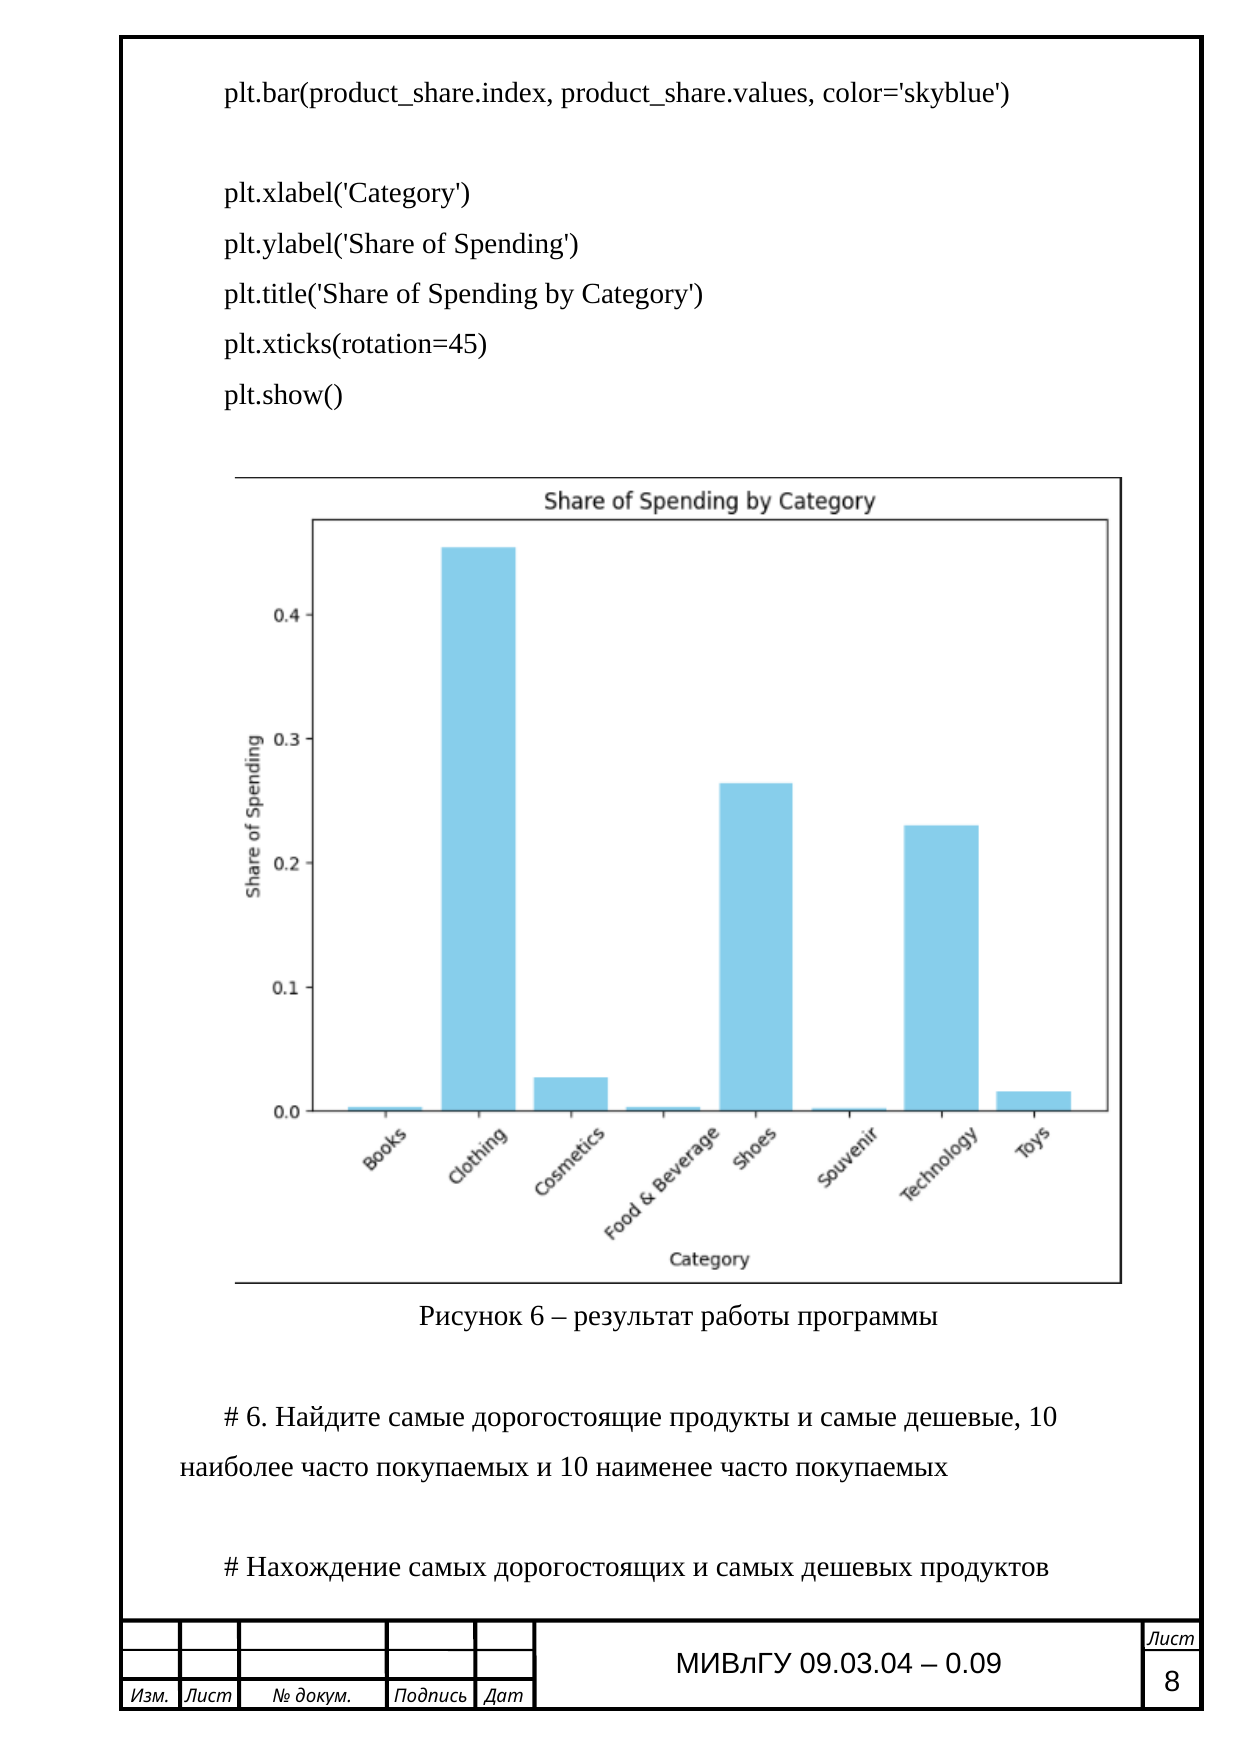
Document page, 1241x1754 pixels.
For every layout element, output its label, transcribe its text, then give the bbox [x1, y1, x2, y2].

text plt.xlabel('Category') [179, 176, 1133, 209]
text plt.title('Share of Spending by Category') [179, 276, 1133, 310]
text plt.bar(product_share.index, product_share.values, color='skyblue') [179, 75, 1133, 108]
text # Нахождение самых дорогостоящих и самых дешевых продуктов [179, 1549, 1133, 1583]
picture [234, 477, 1123, 1284]
text # 6. Найдите самые дорогостоящие продукты и самые дешевые, 10 наиболее часто покупаемых и 10 наименее часто покупаемых [179, 1399, 1133, 1482]
text plt.ylabel('Share of Spending') [179, 226, 1133, 259]
text plt.show() [179, 377, 1133, 410]
text plt.xticks(rotation=45) [179, 326, 1133, 360]
text Рисунок 6 – результат работы программы [179, 1298, 1133, 1332]
